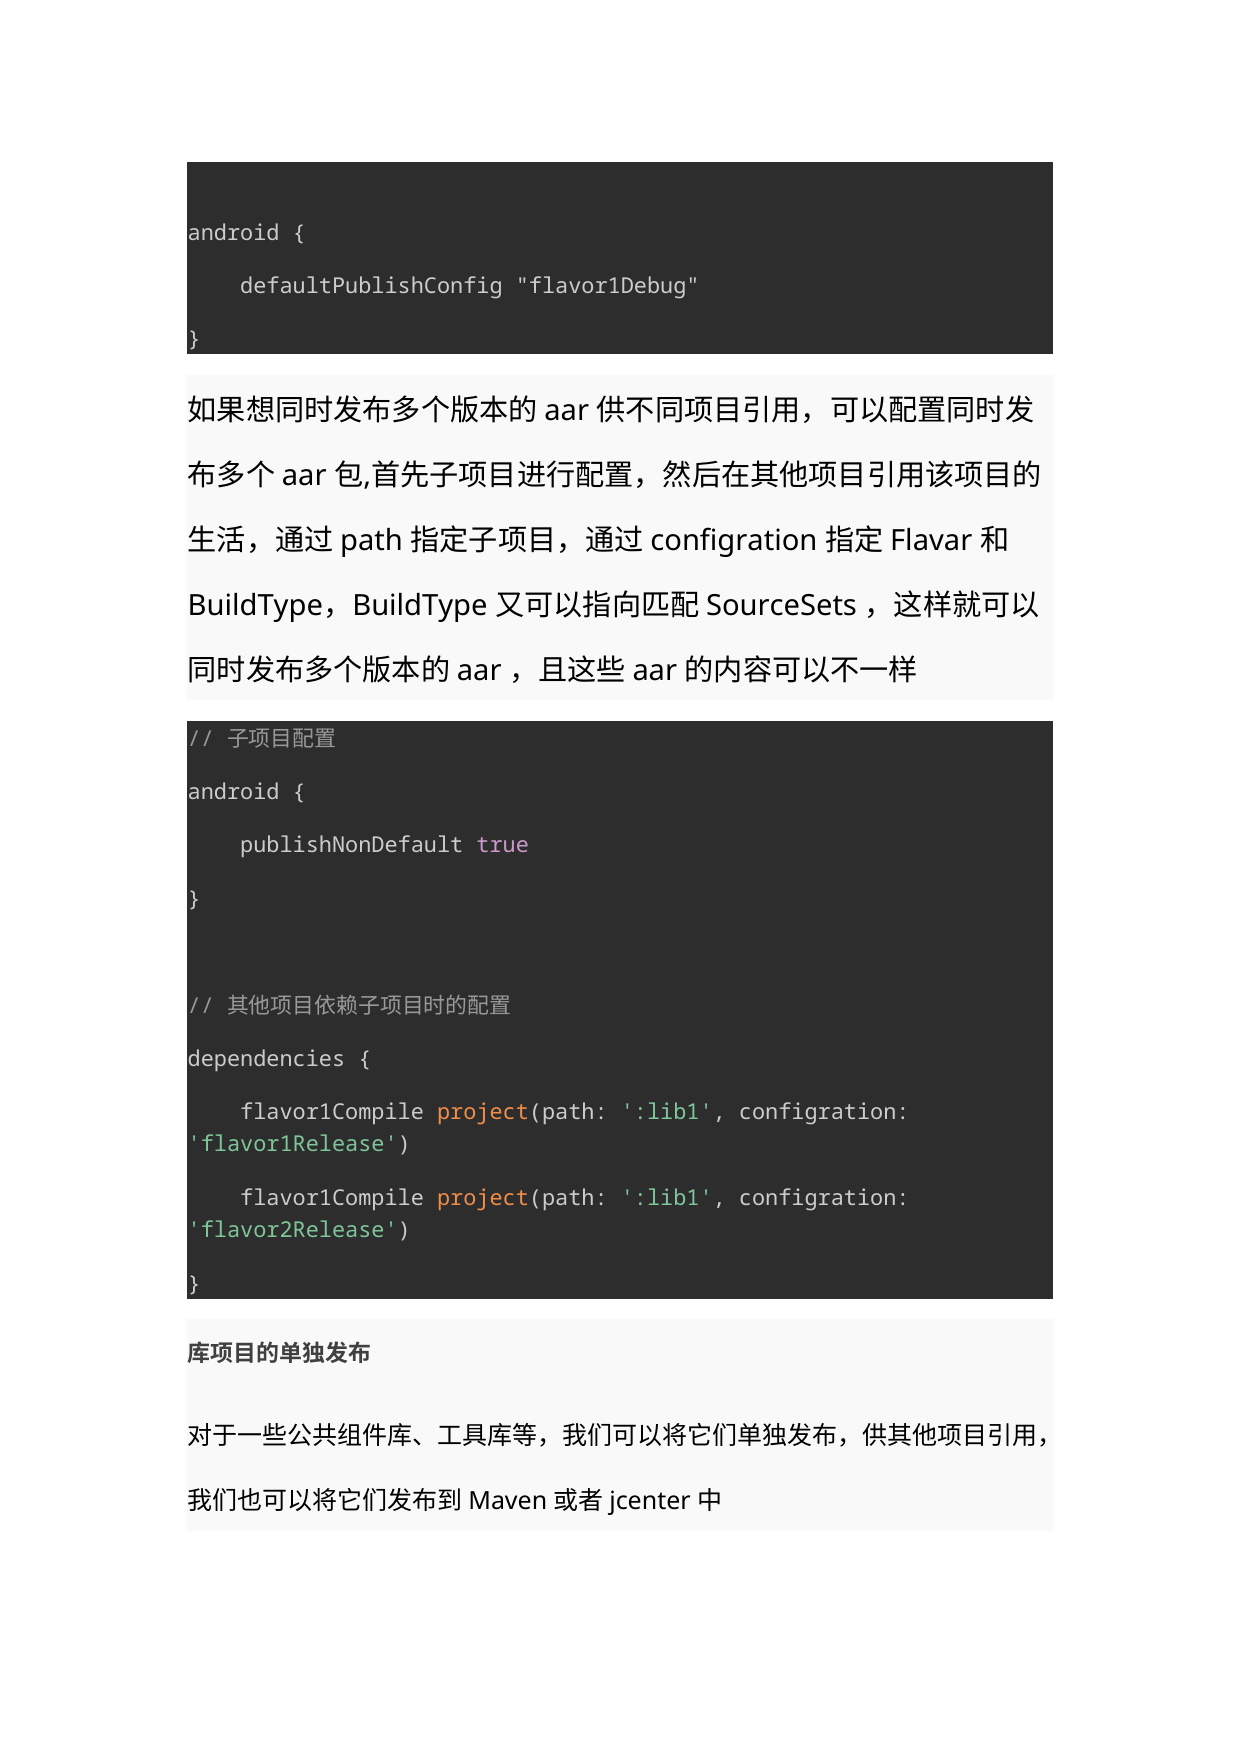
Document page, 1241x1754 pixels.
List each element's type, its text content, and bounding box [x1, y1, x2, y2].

text flavor1Compile project(path: ':lib1', configration: 'flavor1Release') [187, 1094, 1053, 1159]
text } [187, 1266, 1053, 1299]
text 库项目的单独发布 [187, 1319, 1053, 1384]
text } [187, 322, 1053, 354]
text defaultPublishConfig "flavor1Debug" [187, 269, 1053, 301]
text dependencies { [187, 1041, 1053, 1074]
text android { [187, 774, 1053, 807]
text publishNonDefault true [187, 828, 1053, 860]
text 对于一些公共组件库、工具库等，我们可以将它们单独发布，供其他项目引用，我们也可以将它们发布到 Maven 或者 jcenter 中 [187, 1401, 1053, 1531]
text } [187, 881, 1053, 914]
text // 其他项目依赖子项目时的配置 [187, 988, 1053, 1020]
text android { [187, 215, 1053, 248]
text 如果想同时发布多个版本的 aar 供不同项目引用，可以配置同时发布多个 aar 包,首先子项目进行配置，然后在其他项目引用该项目的生活，通过 path 指定子项目，通过 configration 指定 Flavar 和 BuildType，BuildType 又可以指向匹配 SourceSets ，这样就可以同时发布多个版本的 aar ，且这些 aar 的内容可以不一样 [187, 375, 1053, 700]
text // 子项目配置 [187, 721, 1053, 754]
text flavor1Compile project(path: ':lib1', configration: 'flavor2Release') [187, 1180, 1053, 1245]
